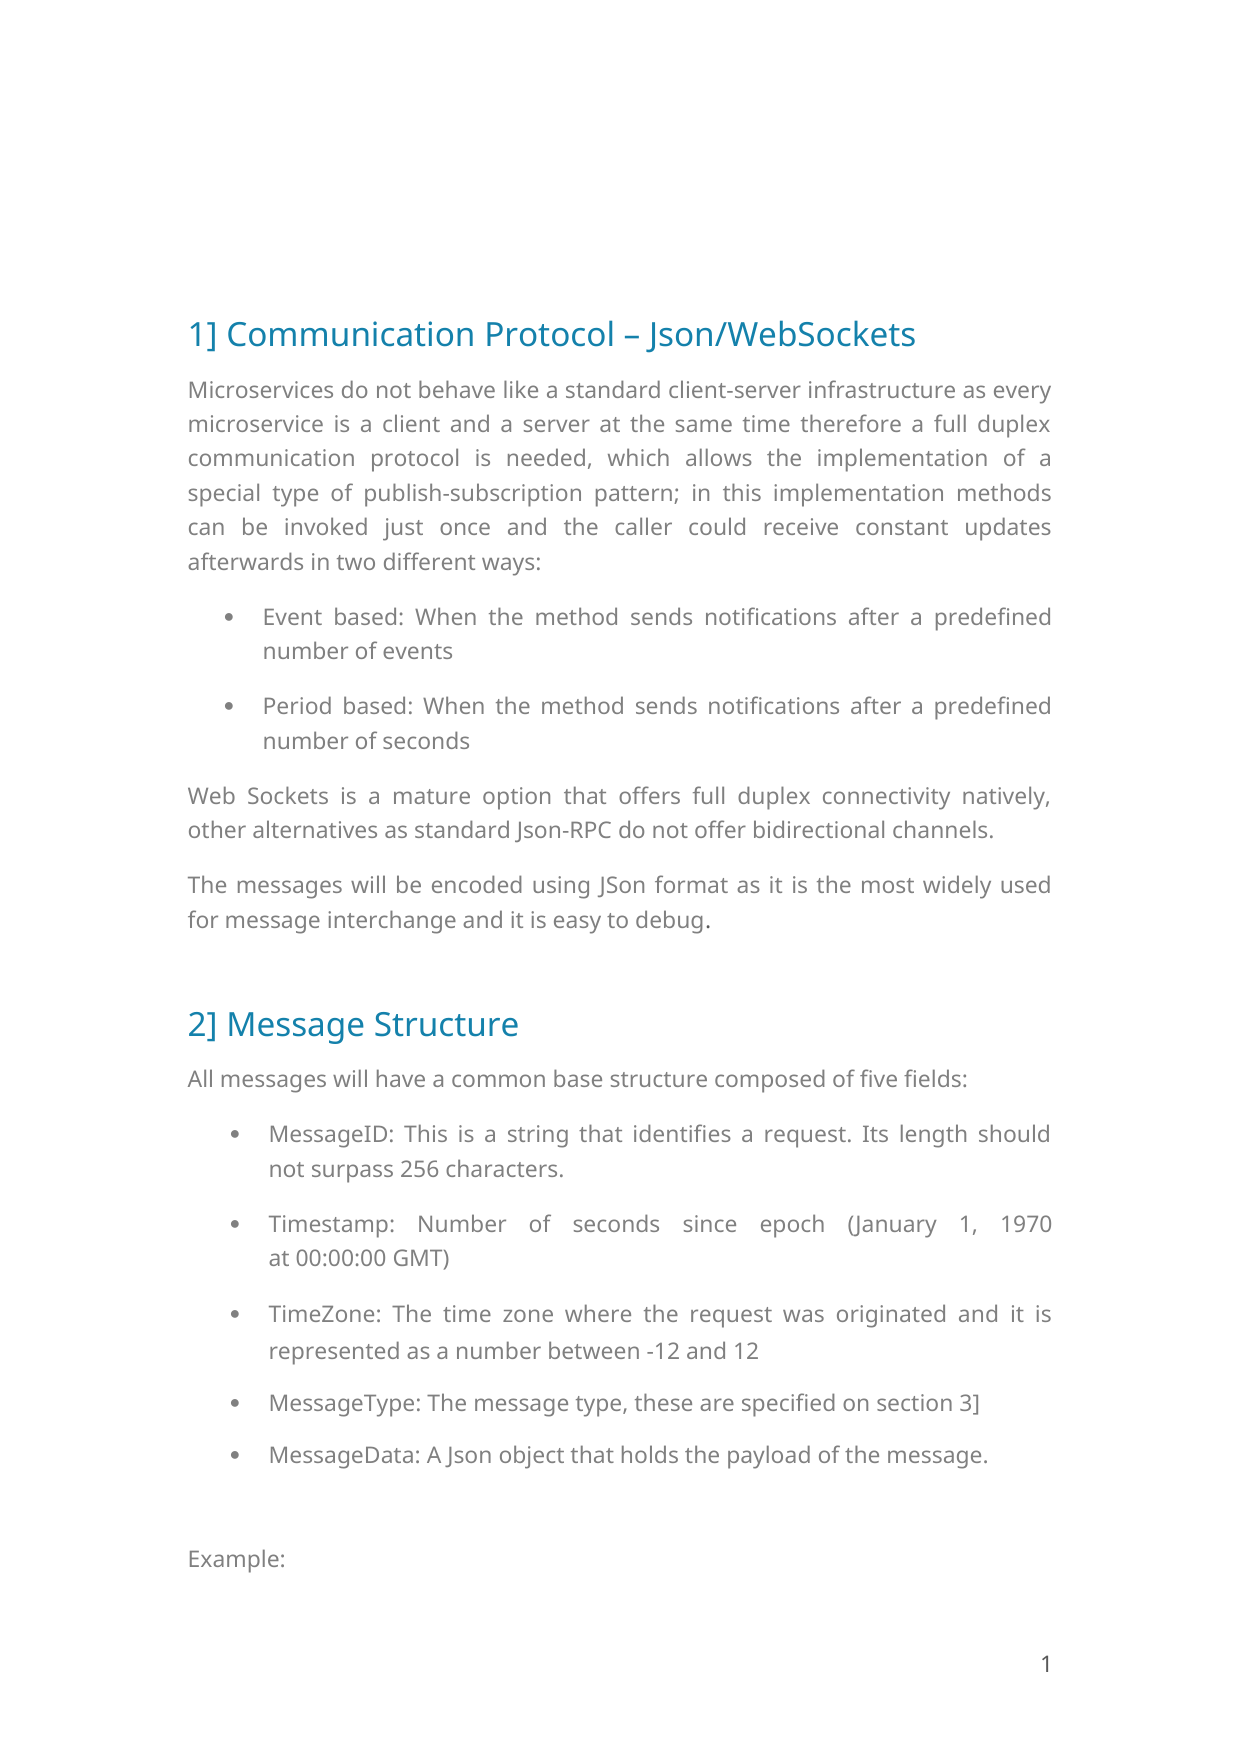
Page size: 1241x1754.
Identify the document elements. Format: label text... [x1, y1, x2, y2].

list Event based: When the method sends notifications after a predefined number of events [225, 601, 1053, 666]
list Period based: When the method sends notifications after a predefined number of seconds [225, 690, 1053, 756]
list MessageData: A Json object that holds the payload of the message. [231, 1439, 1053, 1470]
subtitle 1] Communication Protocol – Json/WebSockets [187, 311, 1053, 357]
list MessageType: The message type, these are specified on section 3] [231, 1387, 1053, 1418]
list TimeZone: The time zone where the request was originated and it is represented as a number between -12 and 12 [231, 1297, 1053, 1366]
list Web Sockets is a mature option that offers full duplex connectivity natively, other alternatives as standard Json-RPC do not offer bidirectional channels. [187, 780, 1053, 846]
list The messages will be encoded using JSon format as it is the most widely used for message interchange and it is easy to debug. [187, 869, 1053, 935]
subtitle 2] Message Structure [187, 1001, 1053, 1046]
list Timestamp: Number of seconds since epoch (January 1, 1970 at 00:00:00 GMT) [231, 1208, 1053, 1273]
list MessageID: This is a string that identifies a request. Its length should not surpass 256 characters. [231, 1118, 1053, 1184]
text All messages will have a common base structure composed of five fields: [187, 1063, 1053, 1094]
text Example: [187, 1543, 1053, 1574]
list Microservices do not behave like a standard client-server infrastructure as every microservice is a client and a server at the same time therefore a full duplex communication protocol is needed, which allows the implementation of a special type of publish-subscription pattern; in this implementation methods can be invoked just once and the caller could receive constant updates afterwards in two different ways: [187, 374, 1053, 577]
